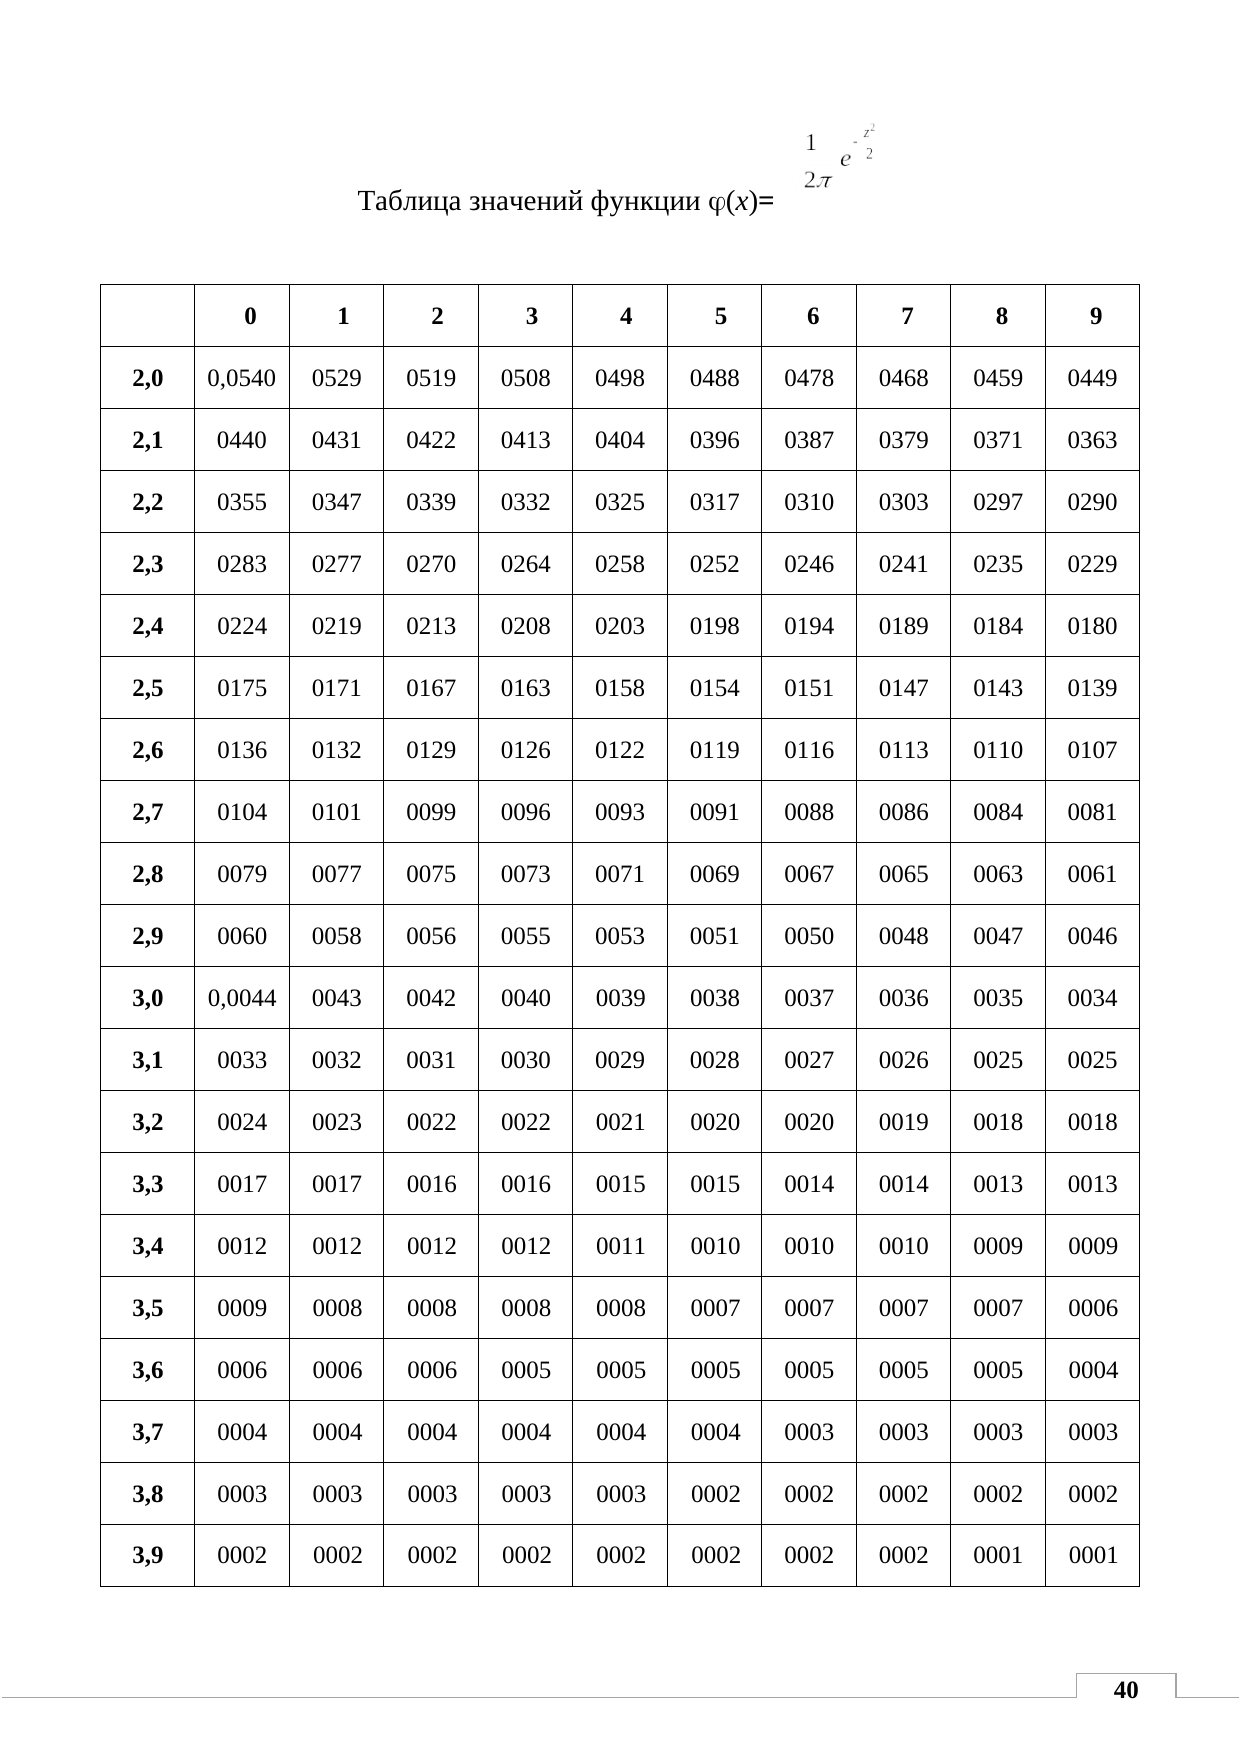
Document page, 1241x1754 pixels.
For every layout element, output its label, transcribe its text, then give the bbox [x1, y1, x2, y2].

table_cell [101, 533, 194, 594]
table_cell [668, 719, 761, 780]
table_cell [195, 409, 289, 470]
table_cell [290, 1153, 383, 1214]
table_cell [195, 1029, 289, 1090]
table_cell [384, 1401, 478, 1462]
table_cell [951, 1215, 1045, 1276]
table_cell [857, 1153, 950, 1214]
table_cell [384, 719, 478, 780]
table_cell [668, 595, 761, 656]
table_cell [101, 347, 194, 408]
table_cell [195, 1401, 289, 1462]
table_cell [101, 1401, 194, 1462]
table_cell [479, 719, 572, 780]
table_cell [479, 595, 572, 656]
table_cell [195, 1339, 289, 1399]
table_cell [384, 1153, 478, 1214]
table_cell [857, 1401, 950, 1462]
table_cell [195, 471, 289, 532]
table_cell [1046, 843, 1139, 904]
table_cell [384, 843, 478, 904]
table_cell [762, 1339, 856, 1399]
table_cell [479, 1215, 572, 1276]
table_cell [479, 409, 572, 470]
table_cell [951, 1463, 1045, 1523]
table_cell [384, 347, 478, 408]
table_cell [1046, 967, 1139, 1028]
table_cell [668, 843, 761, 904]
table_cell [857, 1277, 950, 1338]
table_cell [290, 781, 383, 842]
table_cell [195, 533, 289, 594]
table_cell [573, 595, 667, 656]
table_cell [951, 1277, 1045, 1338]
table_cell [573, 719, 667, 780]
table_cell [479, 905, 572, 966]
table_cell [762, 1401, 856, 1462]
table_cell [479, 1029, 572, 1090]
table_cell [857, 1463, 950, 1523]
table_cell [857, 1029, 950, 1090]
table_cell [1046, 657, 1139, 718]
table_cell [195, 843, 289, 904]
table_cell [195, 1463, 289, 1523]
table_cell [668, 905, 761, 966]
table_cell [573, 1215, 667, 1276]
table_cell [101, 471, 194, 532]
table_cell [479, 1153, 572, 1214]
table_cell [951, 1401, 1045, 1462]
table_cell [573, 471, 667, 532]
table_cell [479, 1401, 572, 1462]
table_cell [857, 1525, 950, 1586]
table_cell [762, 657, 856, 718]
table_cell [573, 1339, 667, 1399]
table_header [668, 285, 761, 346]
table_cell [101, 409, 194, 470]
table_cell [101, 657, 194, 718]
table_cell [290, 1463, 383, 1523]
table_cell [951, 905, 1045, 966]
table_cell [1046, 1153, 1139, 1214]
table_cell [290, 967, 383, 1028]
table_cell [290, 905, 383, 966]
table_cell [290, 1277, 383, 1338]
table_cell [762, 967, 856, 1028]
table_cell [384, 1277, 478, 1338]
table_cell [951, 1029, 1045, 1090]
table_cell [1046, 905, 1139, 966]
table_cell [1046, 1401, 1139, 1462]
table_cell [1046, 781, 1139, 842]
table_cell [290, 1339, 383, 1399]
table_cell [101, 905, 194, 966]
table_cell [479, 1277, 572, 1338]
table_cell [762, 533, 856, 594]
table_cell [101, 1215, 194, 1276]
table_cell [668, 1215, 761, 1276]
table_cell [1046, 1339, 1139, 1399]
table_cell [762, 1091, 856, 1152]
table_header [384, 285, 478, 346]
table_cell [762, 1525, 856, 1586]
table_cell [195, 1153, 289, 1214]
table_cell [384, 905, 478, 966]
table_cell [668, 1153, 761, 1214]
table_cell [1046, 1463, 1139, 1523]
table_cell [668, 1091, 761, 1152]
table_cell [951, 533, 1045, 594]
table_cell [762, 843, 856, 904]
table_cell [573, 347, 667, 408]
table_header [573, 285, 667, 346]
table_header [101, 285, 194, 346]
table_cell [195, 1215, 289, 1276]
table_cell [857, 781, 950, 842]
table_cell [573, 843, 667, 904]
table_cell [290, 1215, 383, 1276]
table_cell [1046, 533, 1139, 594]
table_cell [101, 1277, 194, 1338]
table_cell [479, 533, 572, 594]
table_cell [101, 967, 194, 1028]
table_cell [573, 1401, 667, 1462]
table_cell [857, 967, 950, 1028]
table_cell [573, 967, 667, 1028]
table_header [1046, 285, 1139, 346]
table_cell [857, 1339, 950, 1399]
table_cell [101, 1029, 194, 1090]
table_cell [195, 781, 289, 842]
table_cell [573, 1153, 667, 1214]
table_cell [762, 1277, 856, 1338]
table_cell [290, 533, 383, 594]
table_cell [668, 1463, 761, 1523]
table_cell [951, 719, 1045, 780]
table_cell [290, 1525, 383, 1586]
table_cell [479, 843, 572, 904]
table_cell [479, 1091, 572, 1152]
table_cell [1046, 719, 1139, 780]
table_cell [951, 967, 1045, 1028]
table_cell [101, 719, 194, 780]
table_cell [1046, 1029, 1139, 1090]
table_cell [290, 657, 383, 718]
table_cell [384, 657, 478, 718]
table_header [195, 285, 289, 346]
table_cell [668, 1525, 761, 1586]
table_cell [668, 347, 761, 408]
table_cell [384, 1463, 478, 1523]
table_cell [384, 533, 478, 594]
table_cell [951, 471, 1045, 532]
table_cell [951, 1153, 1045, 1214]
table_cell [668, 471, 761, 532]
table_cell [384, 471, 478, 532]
text Таблица значений функции (x)= [118, 118, 1122, 216]
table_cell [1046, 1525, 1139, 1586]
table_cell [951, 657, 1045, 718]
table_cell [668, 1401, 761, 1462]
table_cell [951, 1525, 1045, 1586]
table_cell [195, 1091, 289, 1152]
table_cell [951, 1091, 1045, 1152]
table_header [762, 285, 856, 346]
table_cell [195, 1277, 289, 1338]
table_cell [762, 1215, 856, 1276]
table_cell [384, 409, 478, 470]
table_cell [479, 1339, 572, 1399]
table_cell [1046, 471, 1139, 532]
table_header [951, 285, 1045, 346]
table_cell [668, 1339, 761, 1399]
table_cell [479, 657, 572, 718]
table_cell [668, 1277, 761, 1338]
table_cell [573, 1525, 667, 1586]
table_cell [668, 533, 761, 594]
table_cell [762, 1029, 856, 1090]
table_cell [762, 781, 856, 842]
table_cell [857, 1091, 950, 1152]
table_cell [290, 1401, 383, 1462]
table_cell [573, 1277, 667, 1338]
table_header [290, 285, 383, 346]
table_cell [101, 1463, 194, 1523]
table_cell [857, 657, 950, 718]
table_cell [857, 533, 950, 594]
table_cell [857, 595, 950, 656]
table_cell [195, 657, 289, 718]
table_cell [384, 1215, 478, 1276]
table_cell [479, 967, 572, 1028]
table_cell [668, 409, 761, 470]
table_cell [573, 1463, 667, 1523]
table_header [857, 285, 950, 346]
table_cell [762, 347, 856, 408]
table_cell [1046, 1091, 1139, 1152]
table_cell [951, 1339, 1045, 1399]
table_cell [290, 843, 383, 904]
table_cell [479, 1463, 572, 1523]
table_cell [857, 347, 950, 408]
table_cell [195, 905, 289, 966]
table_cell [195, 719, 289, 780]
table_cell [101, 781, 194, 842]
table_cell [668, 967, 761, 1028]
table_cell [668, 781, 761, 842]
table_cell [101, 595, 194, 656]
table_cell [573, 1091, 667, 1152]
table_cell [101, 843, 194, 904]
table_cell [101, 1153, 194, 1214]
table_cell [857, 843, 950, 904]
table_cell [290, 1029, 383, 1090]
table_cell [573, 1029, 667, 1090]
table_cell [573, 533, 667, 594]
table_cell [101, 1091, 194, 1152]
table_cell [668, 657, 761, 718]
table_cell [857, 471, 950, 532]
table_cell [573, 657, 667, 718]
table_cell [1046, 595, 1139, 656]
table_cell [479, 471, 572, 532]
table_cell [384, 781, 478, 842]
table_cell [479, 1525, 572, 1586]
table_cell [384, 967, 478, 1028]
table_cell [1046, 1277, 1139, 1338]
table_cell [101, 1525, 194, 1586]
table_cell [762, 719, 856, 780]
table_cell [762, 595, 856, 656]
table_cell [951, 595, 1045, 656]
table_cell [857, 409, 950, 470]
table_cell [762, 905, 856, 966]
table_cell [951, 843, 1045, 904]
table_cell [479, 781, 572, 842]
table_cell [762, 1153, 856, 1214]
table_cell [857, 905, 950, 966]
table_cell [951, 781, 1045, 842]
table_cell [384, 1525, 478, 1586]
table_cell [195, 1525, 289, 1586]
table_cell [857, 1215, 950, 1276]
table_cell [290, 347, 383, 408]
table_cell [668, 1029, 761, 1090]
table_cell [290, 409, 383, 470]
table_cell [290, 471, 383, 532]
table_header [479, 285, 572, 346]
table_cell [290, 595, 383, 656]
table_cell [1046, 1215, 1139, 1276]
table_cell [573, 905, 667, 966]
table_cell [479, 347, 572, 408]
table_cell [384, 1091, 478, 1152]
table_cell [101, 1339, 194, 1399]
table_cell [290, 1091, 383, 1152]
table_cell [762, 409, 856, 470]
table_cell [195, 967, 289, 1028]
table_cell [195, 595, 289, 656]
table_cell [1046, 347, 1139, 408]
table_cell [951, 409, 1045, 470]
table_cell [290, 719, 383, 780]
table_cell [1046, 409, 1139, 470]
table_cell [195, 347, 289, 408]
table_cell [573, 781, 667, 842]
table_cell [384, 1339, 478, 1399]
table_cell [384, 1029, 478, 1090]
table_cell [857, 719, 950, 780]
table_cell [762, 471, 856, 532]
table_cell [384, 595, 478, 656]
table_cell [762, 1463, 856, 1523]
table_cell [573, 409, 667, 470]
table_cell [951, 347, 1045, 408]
